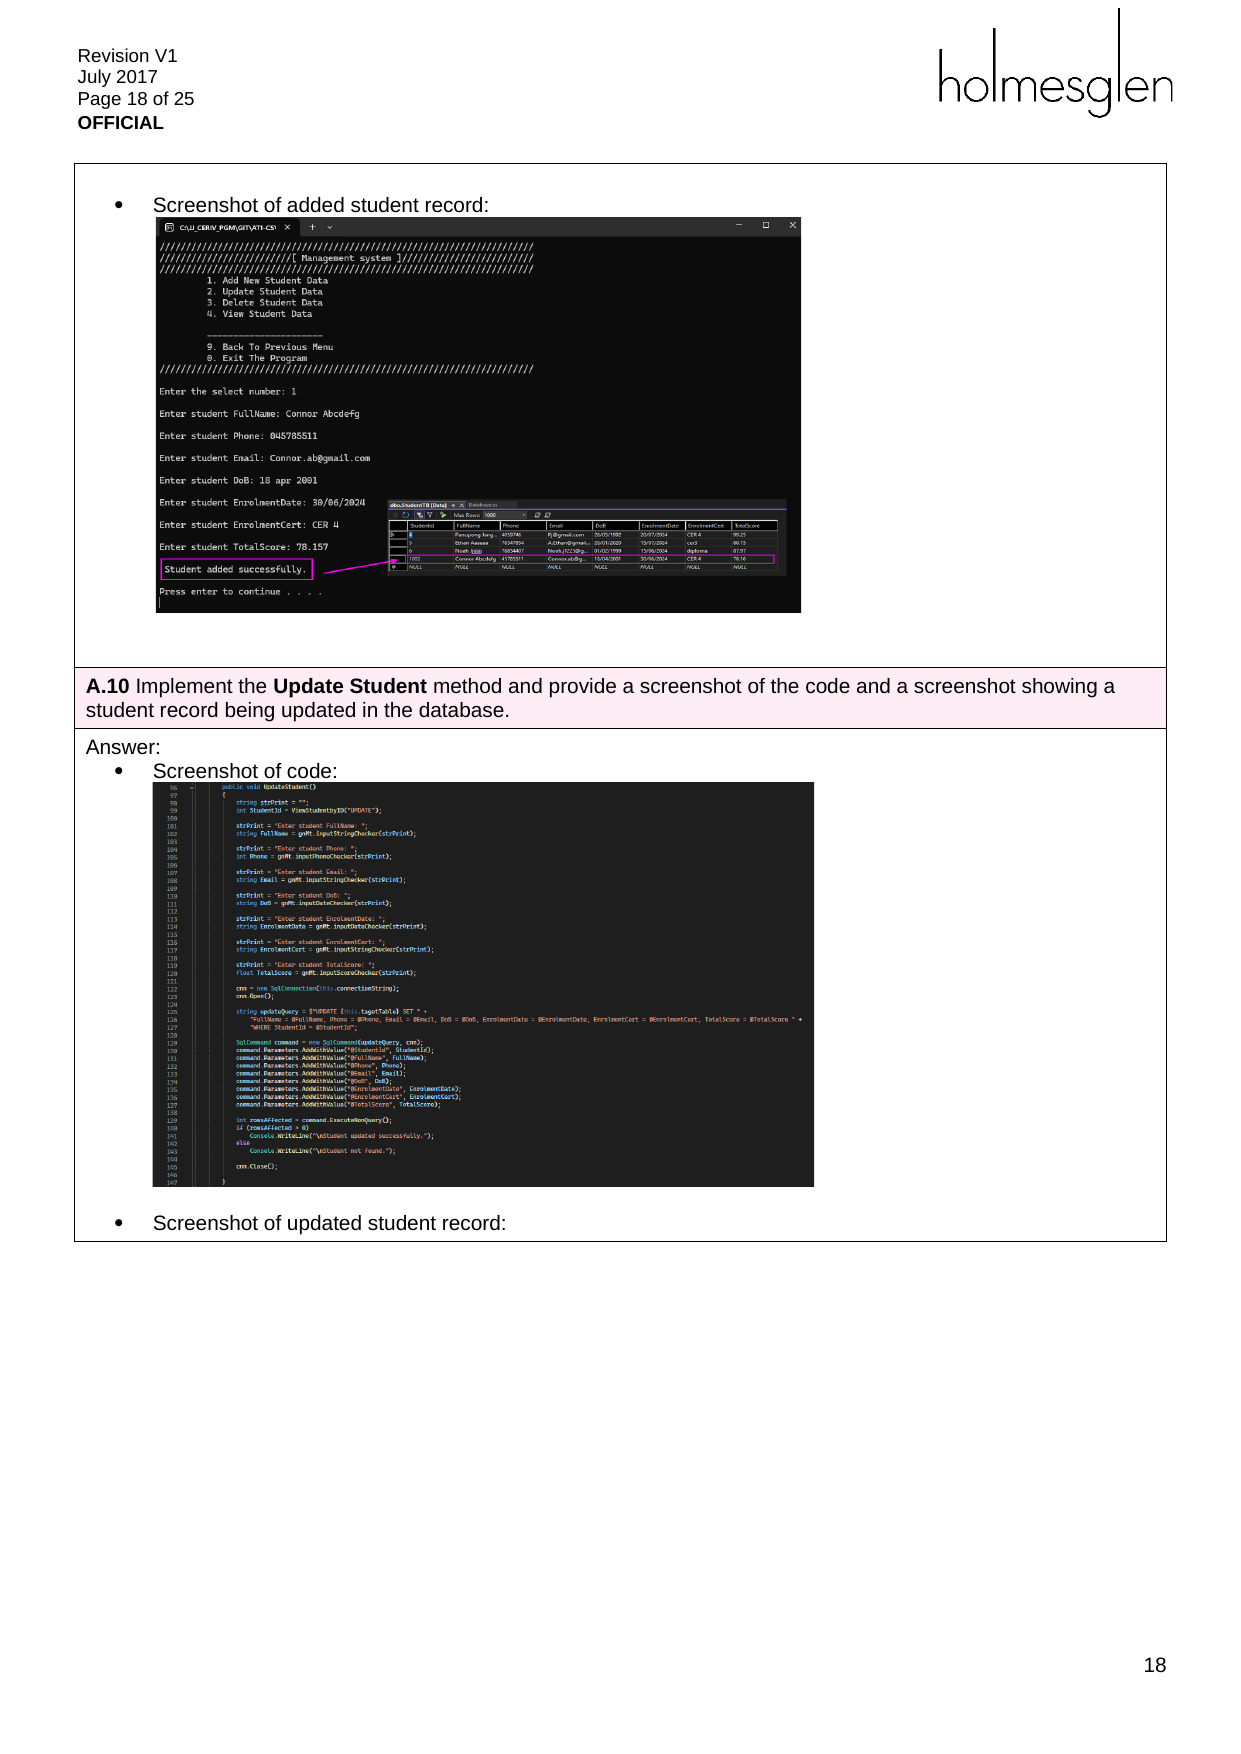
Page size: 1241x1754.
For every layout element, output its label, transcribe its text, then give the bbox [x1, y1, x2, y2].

picture [917, 8, 1173, 141]
picture [155, 217, 802, 613]
table_cell Answer: Screenshot of code: Screenshot of updated student record: [75, 729, 1166, 1241]
picture [152, 782, 815, 1187]
table_cell A.10 Implement the Update Student method and provide a screenshot of the code and a screenshot showing a student record being updated in the database. [75, 668, 1166, 728]
table_cell Answer: Screenshot of code: Screenshot of added student record: [75, 164, 1166, 667]
